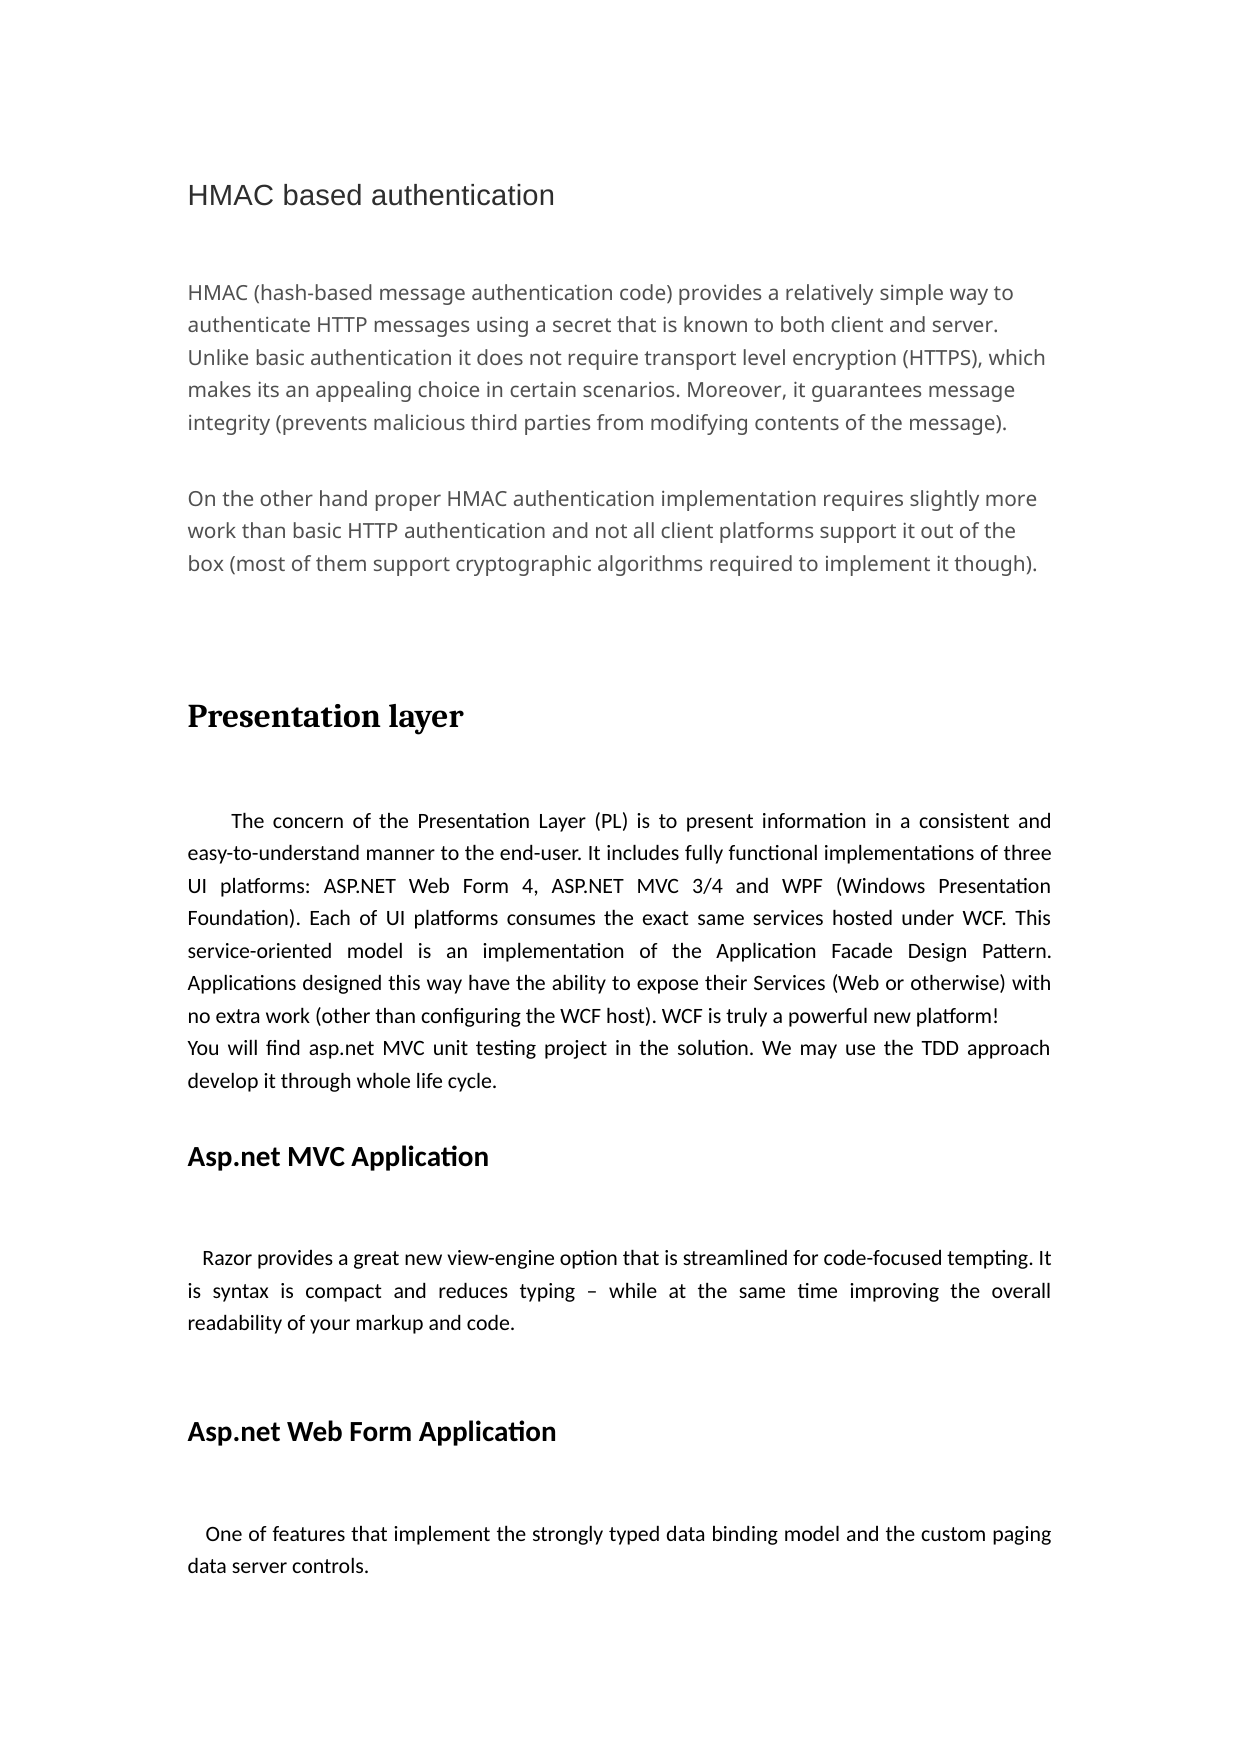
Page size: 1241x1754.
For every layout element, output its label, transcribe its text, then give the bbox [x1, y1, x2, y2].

subtitle HMAC based authentication [187, 162, 1053, 227]
text You will find asp.net MVC unit testing project in the solution. We may use the TDD approach develop it through whole life cycle. [187, 1032, 1053, 1097]
text The concern of the Presentation Layer (PL) is to present information in a consistent and easy-to-understand manner to the end-user. It includes fully functional implementations of three UI platforms: ASP.NET Web Form 4, ASP.NET MVC 3/4 and WPF (Windows Presentation Foundation). Each of UI platforms consumes the exact same services hosted under WCF. This service-oriented model is an implementation of the Application Facade Design Pattern. Applications designed this way have the ability to expose their Services (Web or otherwise) with no extra work (other than configuring the WCF host). WCF is truly a powerful new platform! [187, 804, 1053, 1032]
subtitle Presentation layer [187, 684, 1053, 749]
text Razor provides a great new view-engine option that is streamlined for code-focused tempting. It is syntax is compact and reduces typing – while at the same time improving the overall readability of your markup and code. [187, 1242, 1053, 1339]
text On the other hand proper HMAC authentication implementation requires slightly more work than basic HTTP authentication and not all client platforms support it out of the box (most of them support cryptographic algorithms required to implement it though). [187, 482, 1053, 580]
subtitle Asp.net MVC Application [187, 1124, 1053, 1189]
text One of features that implement the strongly typed data binding model and the custom paging data server controls. [187, 1517, 1053, 1582]
text HMAC (hash-based message authentication code) provides a relatively simple way to authenticate HTTP messages using a secret that is known to both client and server. Unlike basic authentication it does not require transport level encryption (HTTPS), which makes its an appealing choice in certain scenarios. Moreover, it guarantees message integrity (prevents malicious third parties from modifying contents of the message). [187, 276, 1053, 438]
subtitle Asp.net Web Form Application [187, 1399, 1053, 1464]
